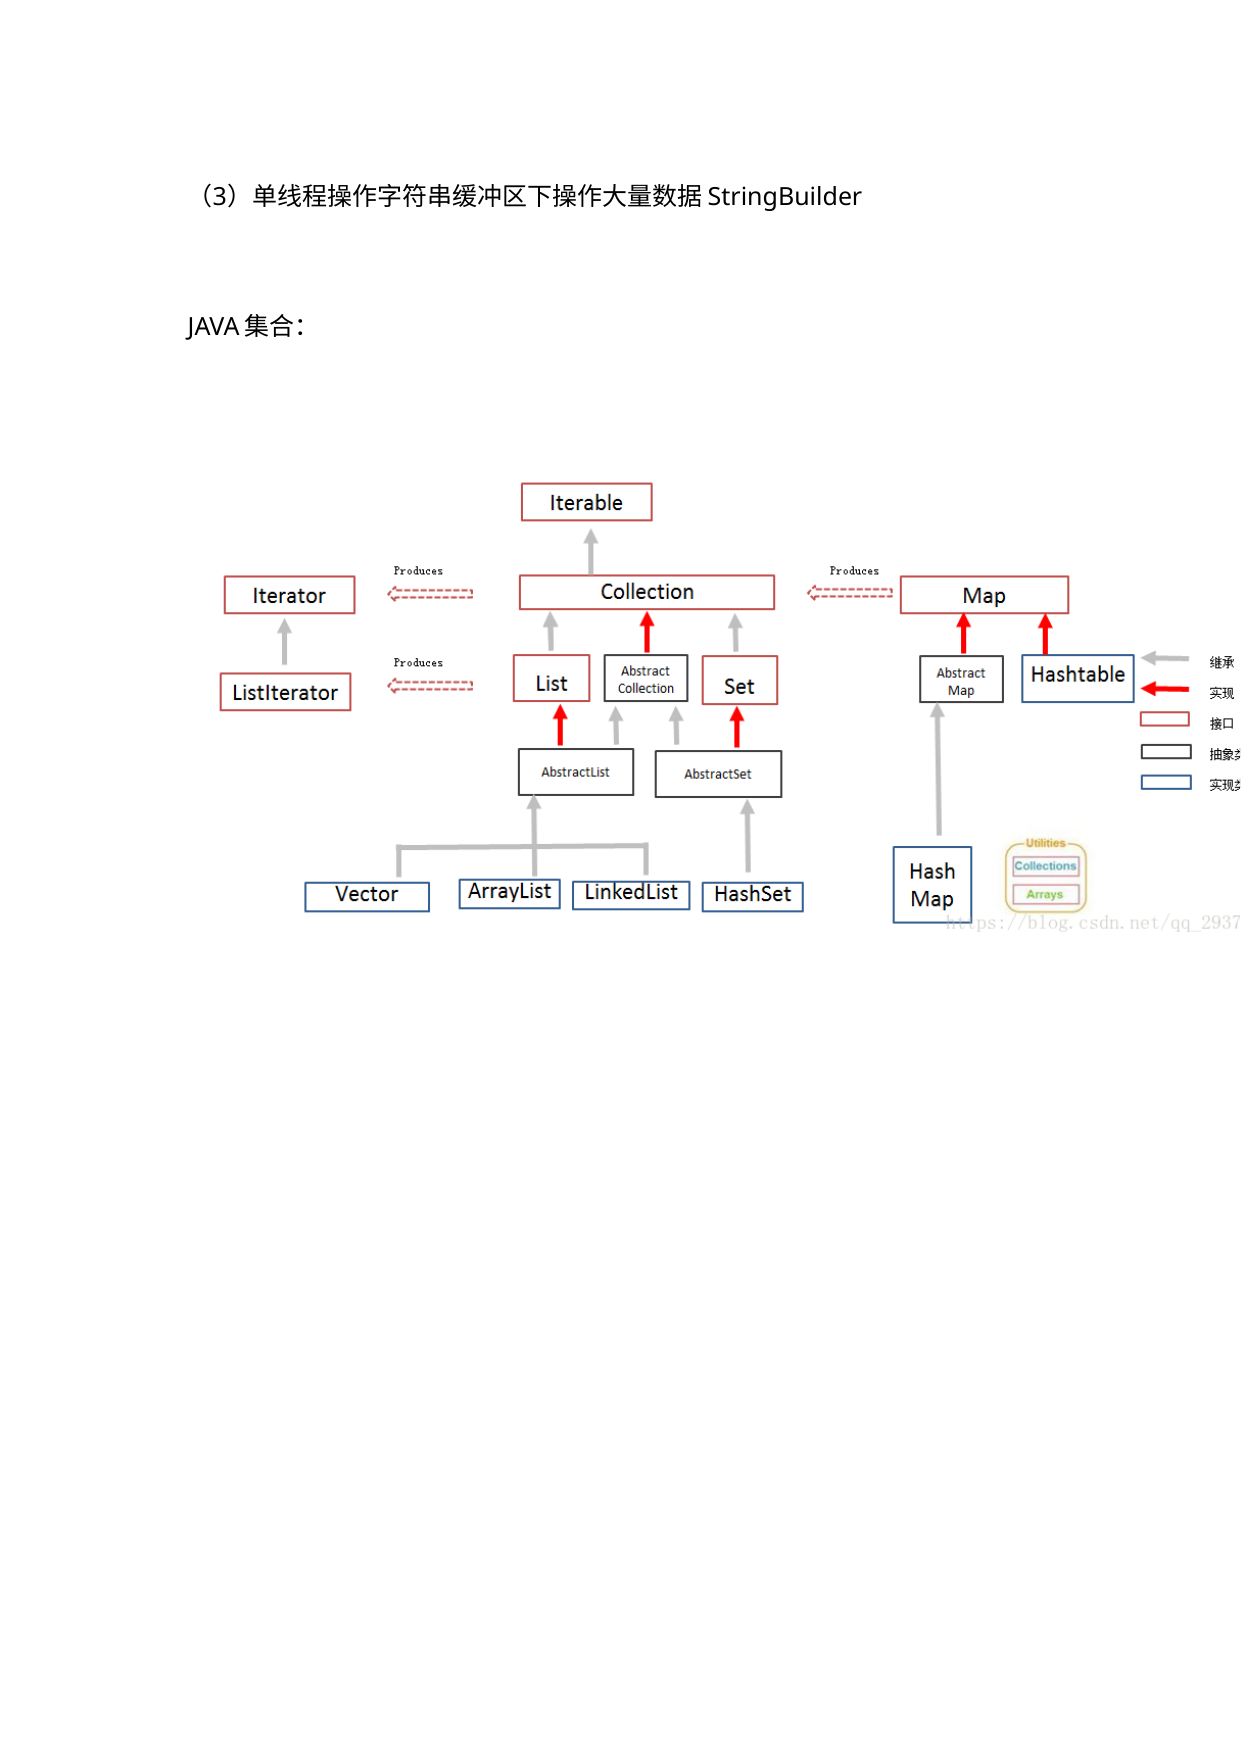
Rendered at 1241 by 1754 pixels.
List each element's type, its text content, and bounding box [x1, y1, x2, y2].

picture [187, 454, 1241, 943]
text （3）单线程操作字符串缓冲区下操作大量数据 StringBuilder [187, 162, 1053, 227]
text JAVA集合： [187, 292, 1053, 357]
